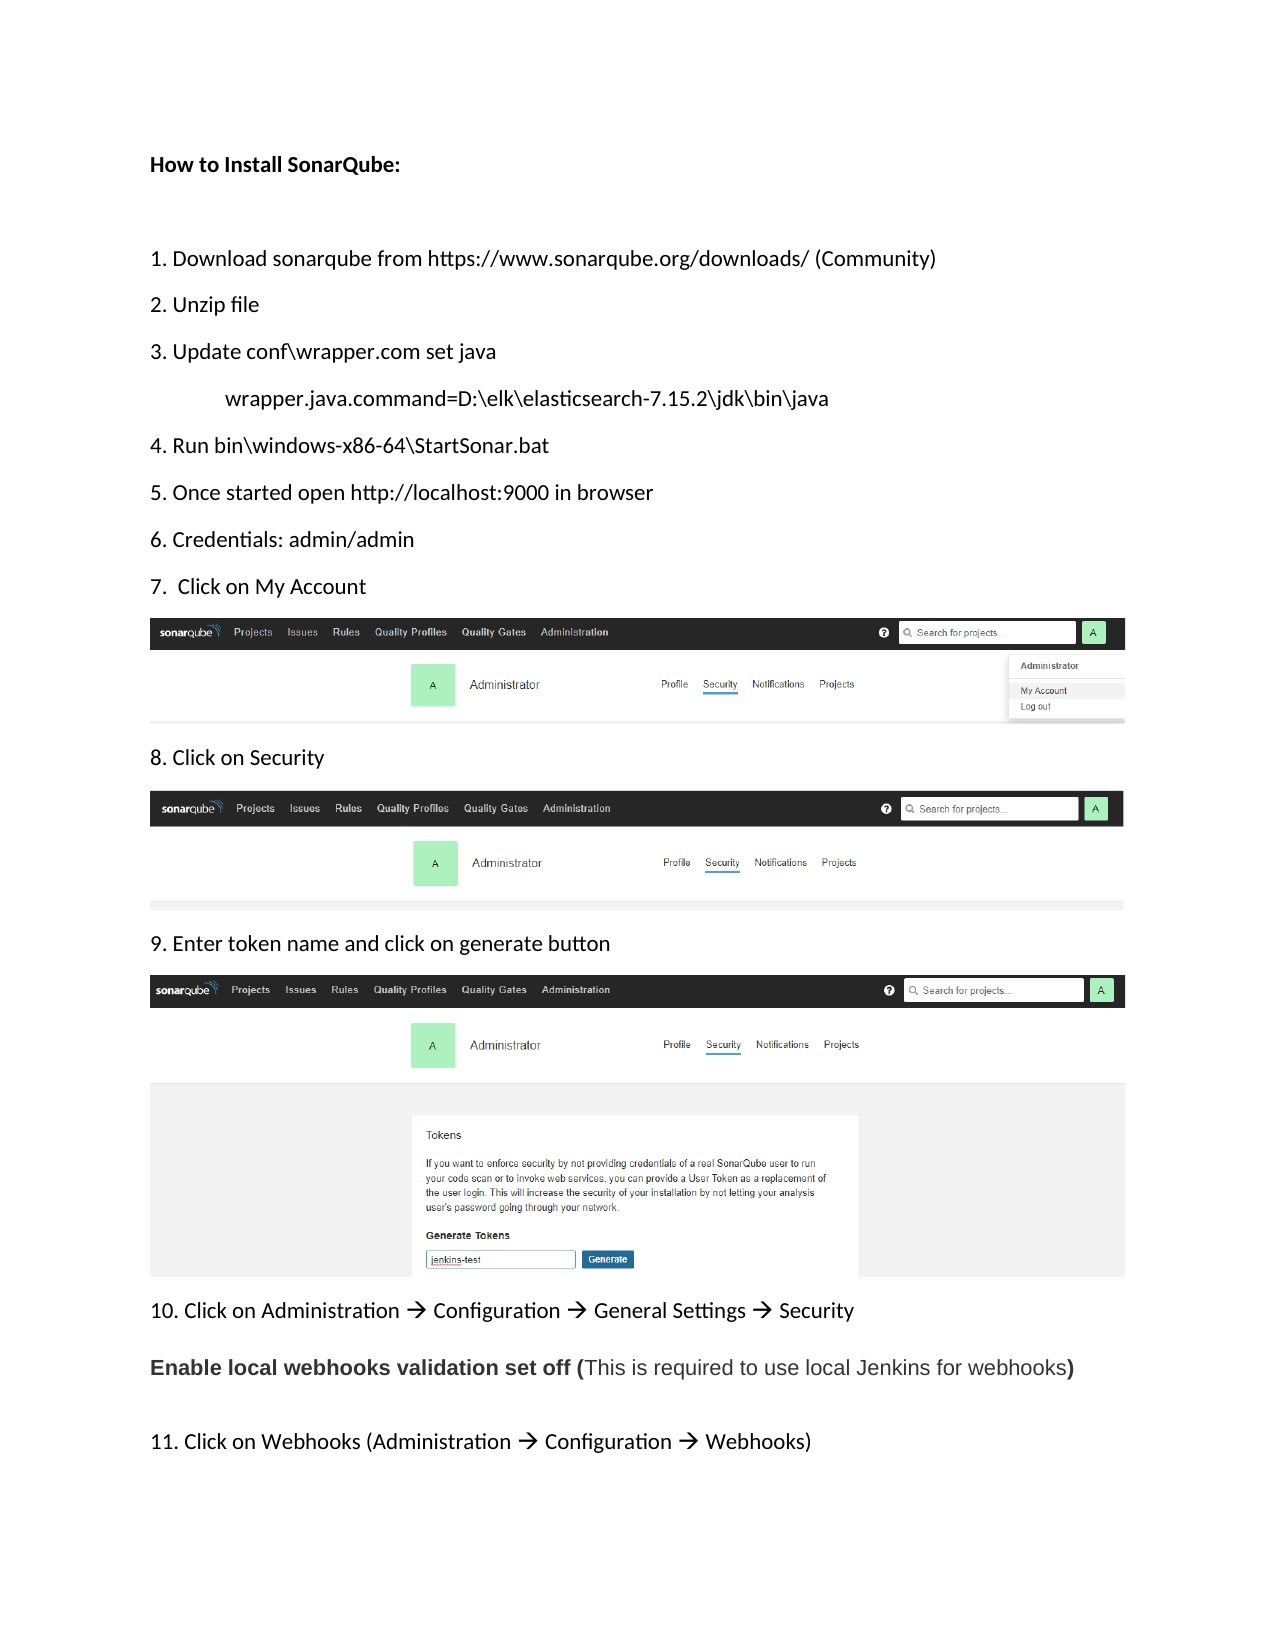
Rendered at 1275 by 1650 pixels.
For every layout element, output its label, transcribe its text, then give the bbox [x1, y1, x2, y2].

text Enable local webhooks validation set off (This is required to use local Jenkins for webhooks) [150, 1343, 1125, 1380]
text How to Install SonarQube: [150, 150, 1125, 178]
text 4. Run bin\windows-x86-64\StartSonar.bat [150, 431, 1125, 459]
text 11. Click on Webhooks (Administration Configuration Webhooks) [150, 1427, 1125, 1455]
text 10. Click on Administration Configuration General Settings Security [150, 1296, 1125, 1324]
picture [150, 789, 1124, 910]
text 3. Update conf\wrapper.com set java [150, 337, 1125, 366]
picture [150, 975, 1125, 1277]
text 5. Once started open http://localhost:9000 in browser [150, 478, 1125, 506]
text 2. Unzip file [150, 291, 1125, 319]
text 6. Credentials: admin/admin [150, 525, 1125, 553]
text 7. Click on My Account [150, 572, 1125, 600]
text 8. Click on Security [150, 743, 1125, 771]
picture [150, 618, 1125, 724]
text wrapper.java.command=D:\elk\elasticsearch-7.15.2\jdk\bin\java [150, 384, 1125, 412]
text 9. Enter token name and click on generate button [150, 929, 1125, 957]
text 1. Download sonarqube from https://www.sonarqube.org/downloads/ (Community) [150, 244, 1125, 272]
